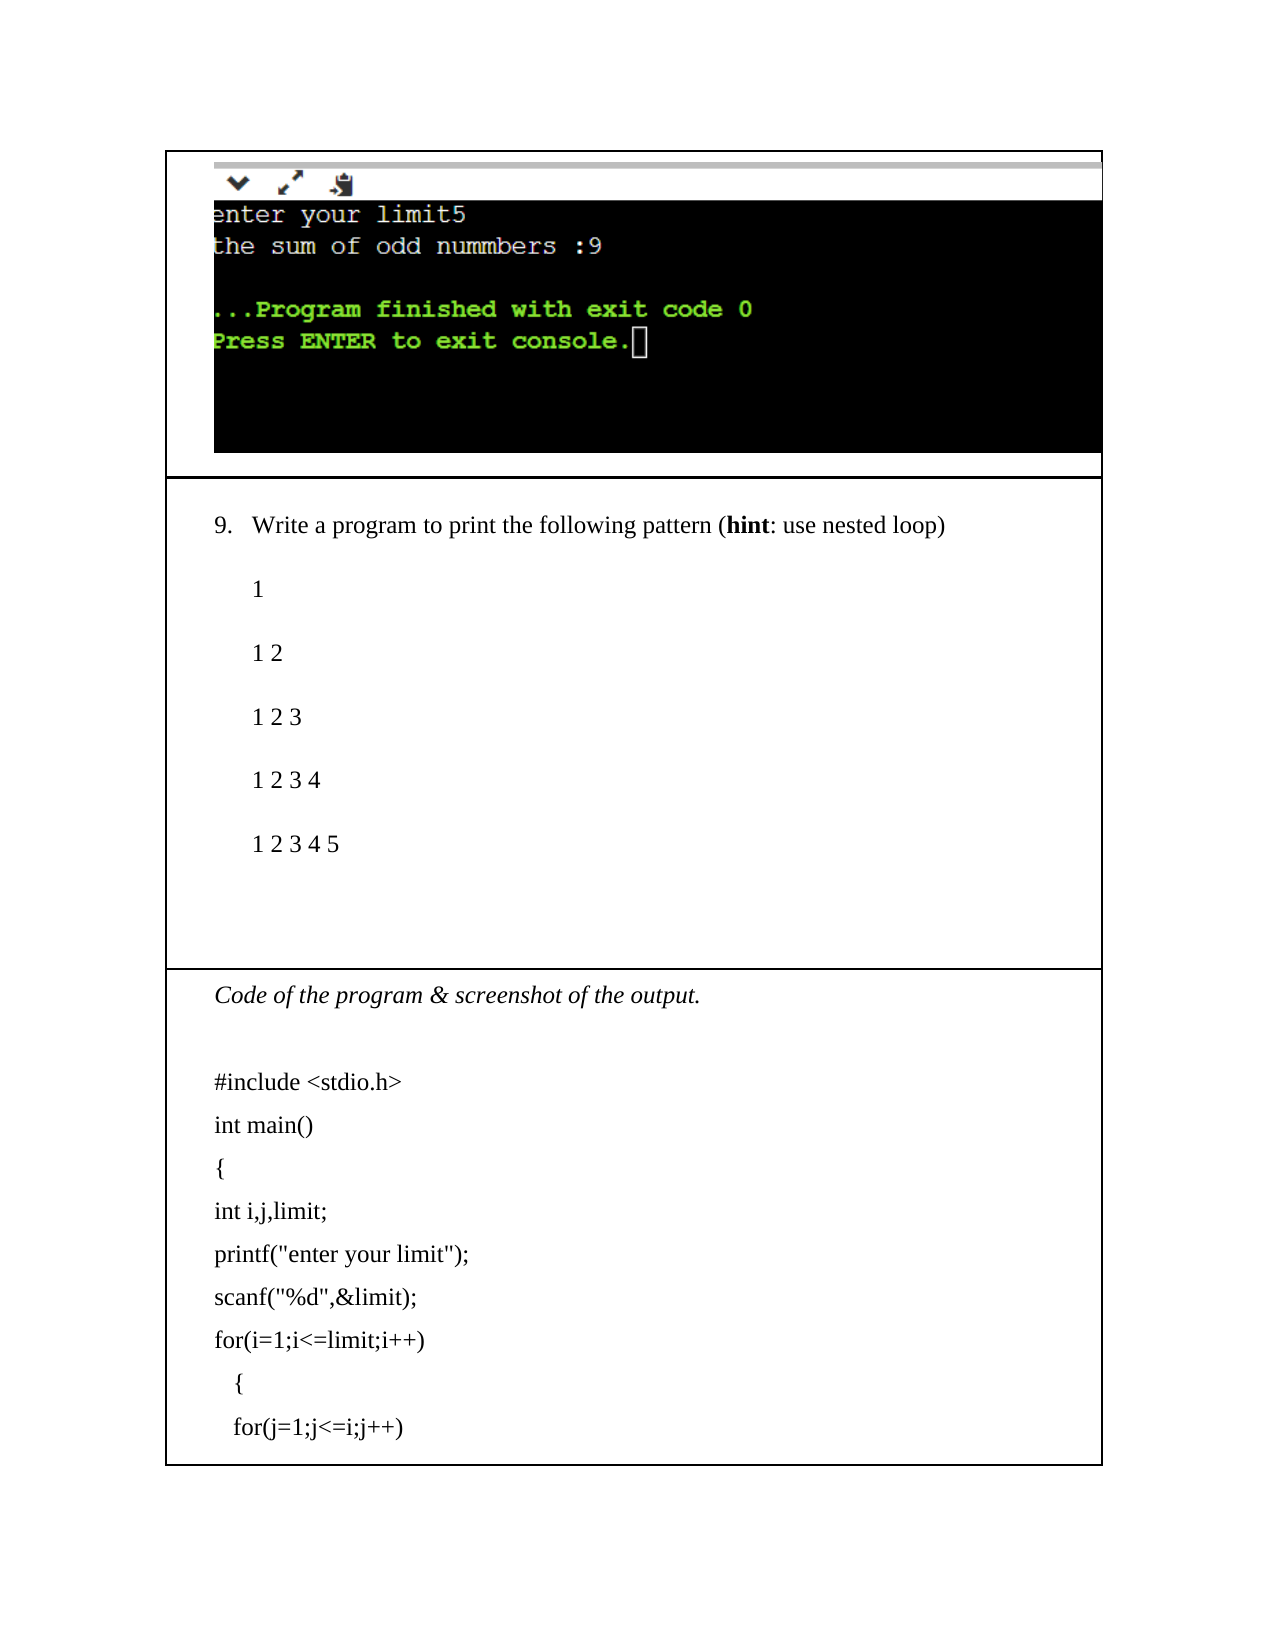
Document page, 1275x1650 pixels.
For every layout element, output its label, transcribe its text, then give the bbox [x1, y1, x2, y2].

picture [214, 162, 1103, 453]
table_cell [167, 152, 1101, 476]
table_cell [167, 970, 1101, 1464]
table_cell Write a program to print the following pattern (hint: use nested loop) 1 1 2 1 2 3 1 2 3 4 1 2 3 4 5 [167, 479, 1101, 968]
